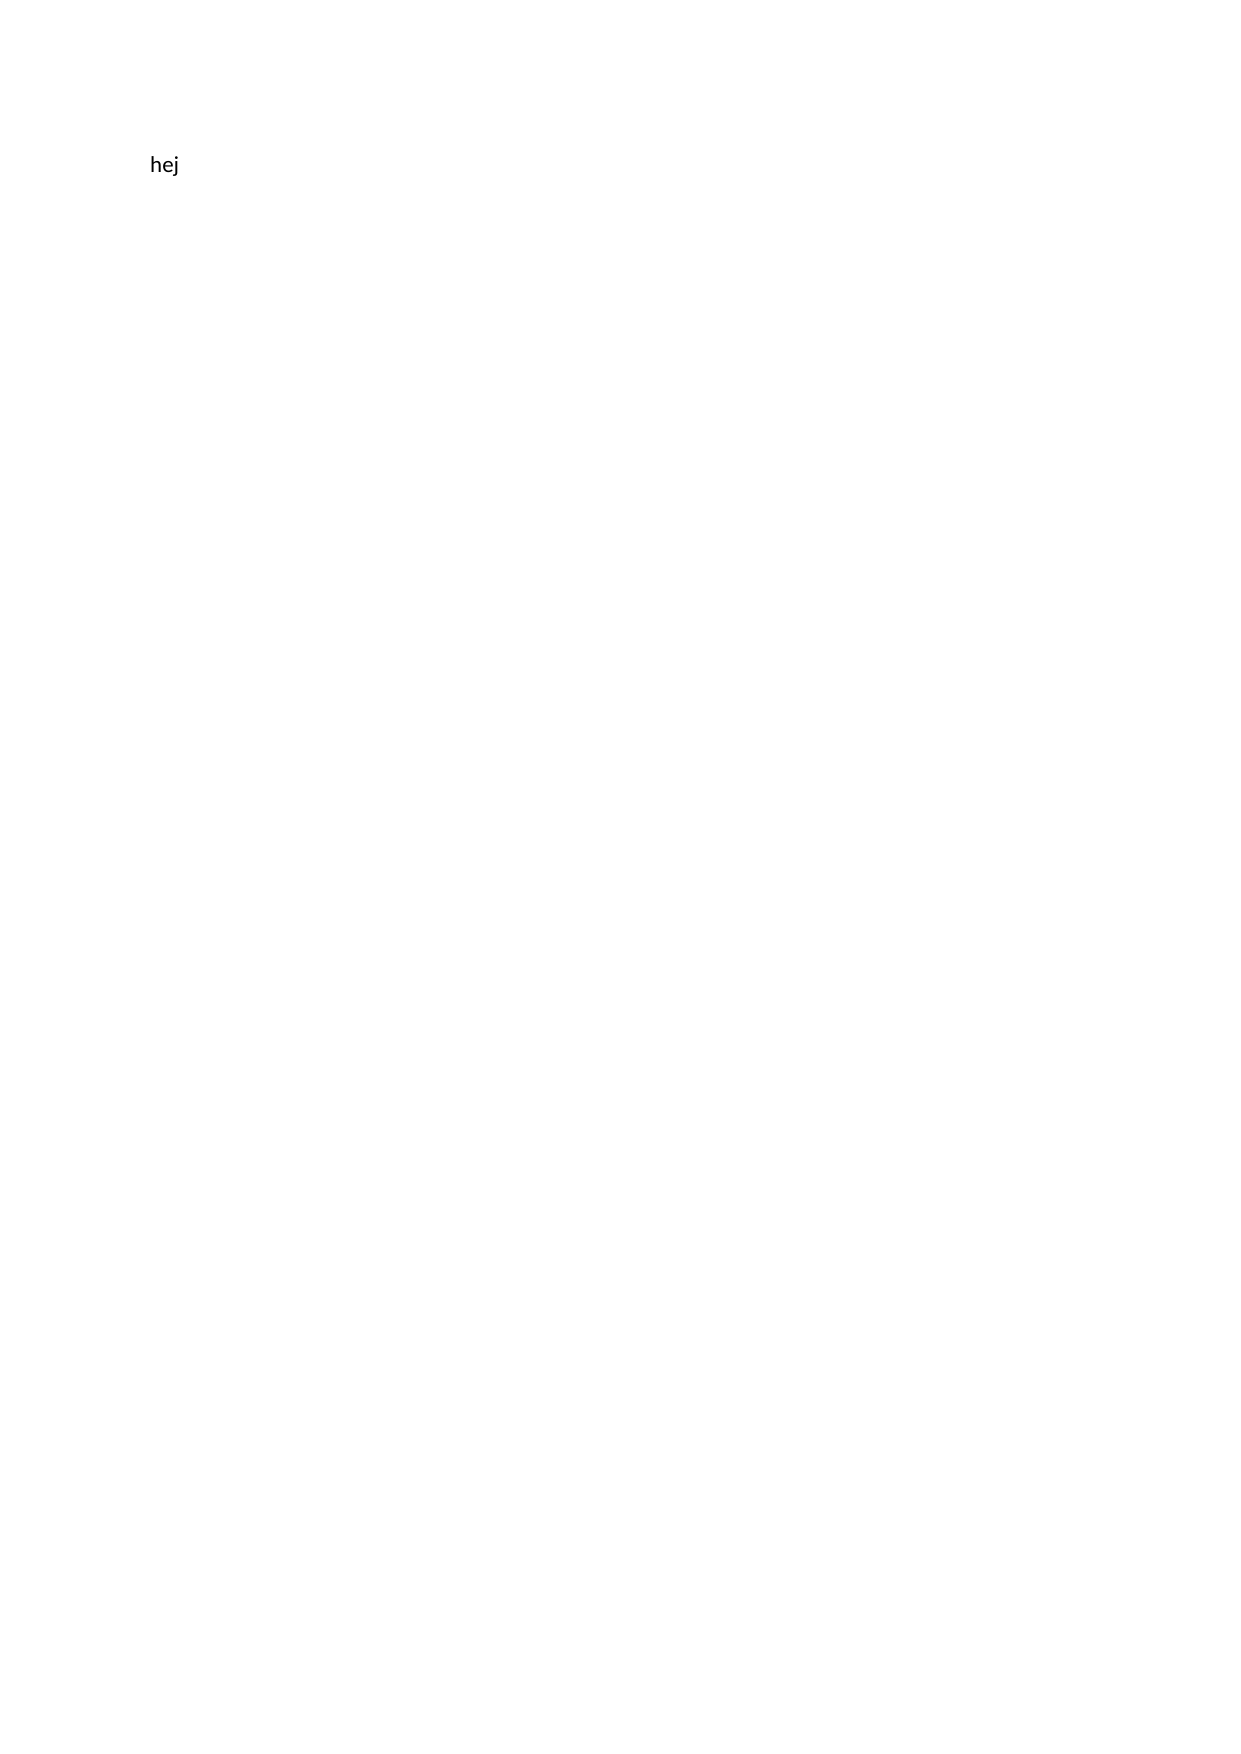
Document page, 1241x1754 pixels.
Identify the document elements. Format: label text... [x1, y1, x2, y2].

text hej [150, 150, 1090, 178]
